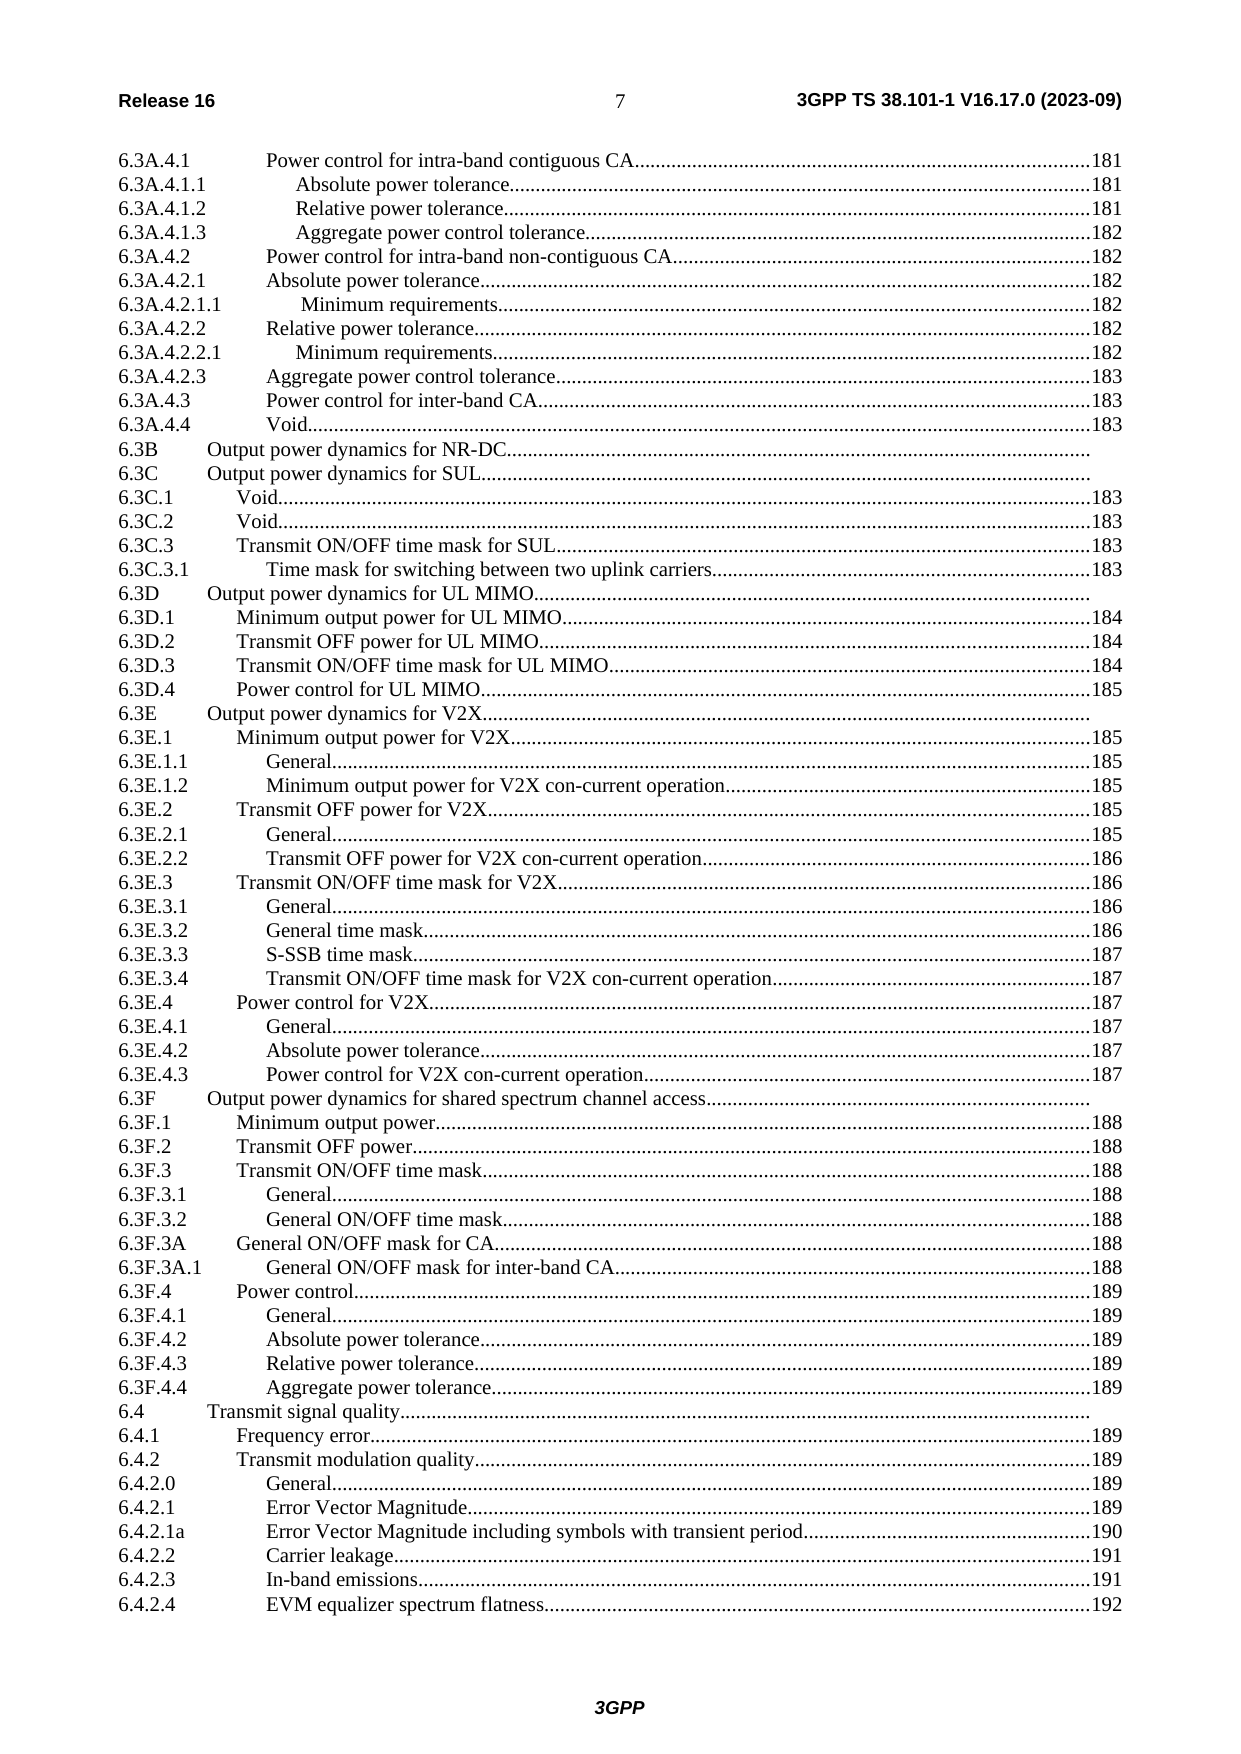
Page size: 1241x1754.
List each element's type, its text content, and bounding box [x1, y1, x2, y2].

text 6.3A.4.3 Power control for inter-band CA 183 [118, 388, 1122, 412]
text 6.3F Output power dynamics for shared spectrum channel access 188 [118, 1086, 1078, 1110]
text 6.4.2 Transmit modulation quality 189 [118, 1447, 1122, 1471]
text 6.3D.3 Transmit ON/OFF time mask for UL MIMO 184 [118, 653, 1122, 677]
text 6.4.2.2 Carrier leakage 191 [118, 1543, 1122, 1567]
text 6.3E.2 Transmit OFF power for V2X 185 [118, 797, 1122, 821]
text 6.3E.4 Power control for V2X 187 [118, 990, 1122, 1014]
text 6.3F.3A.1 General ON/OFF mask for inter-band CA 188 [118, 1254, 1122, 1279]
text 6.3E.1 Minimum output power for V2X 185 [118, 725, 1122, 749]
text 6.3A.4.1.1 Absolute power tolerance 181 [118, 172, 1122, 196]
text 6.3D.2 Transmit OFF power for UL MIMO 184 [118, 629, 1122, 653]
text 6.3F.3 Transmit ON/OFF time mask 188 [118, 1158, 1122, 1182]
text 6.3E.3.1 General 186 [118, 894, 1122, 918]
text 6.4.2.3 In-band emissions 191 [118, 1567, 1122, 1591]
text 6.4.2.0 General 189 [118, 1471, 1122, 1495]
text 6.4.2.1a Error Vector Magnitude including symbols with transient period 190 [118, 1519, 1122, 1543]
text 6.3E.4.2 Absolute power tolerance 187 [118, 1038, 1122, 1062]
text 6.3F.4.1 General 189 [118, 1303, 1122, 1327]
text 6.3D Output power dynamics for UL MIMO 184 [118, 581, 1078, 605]
text 6.3A.4.4 Void 183 [118, 412, 1122, 436]
text 6.3A.4.2.1 Absolute power tolerance 182 [118, 268, 1122, 292]
text 6.3F.3A General ON/OFF mask for CA 188 [118, 1231, 1122, 1254]
text 6.3E.4.3 Power control for V2X con-current operation 187 [118, 1062, 1122, 1086]
text 6.4.1 Frequency error 189 [118, 1423, 1122, 1447]
text 6.3D.1 Minimum output power for UL MIMO 184 [118, 605, 1122, 629]
text 6.3F.1 Minimum output power 188 [118, 1110, 1122, 1134]
text 6.3F.2 Transmit OFF power 188 [118, 1134, 1122, 1158]
text 6.3A.4.1.3 Aggregate power control tolerance 182 [118, 220, 1122, 244]
text 6.3E.4.1 General 187 [118, 1014, 1122, 1038]
text 6.3A.4.1.2 Relative power tolerance 181 [118, 196, 1122, 220]
text 6.3E.1.2 Minimum output power for V2X con-current operation 185 [118, 773, 1122, 797]
text 6.3A.4.2.1.1 Minimum requirements 182 [118, 292, 1122, 316]
text 6.3A.4.2.3 Aggregate power control tolerance 183 [118, 364, 1122, 388]
text 6.3D.4 Power control for UL MIMO 185 [118, 677, 1122, 701]
text 6.3E.3.4 Transmit ON/OFF time mask for V2X con-current operation 187 [118, 966, 1122, 990]
text 6.3F.4.4 Aggregate power tolerance 189 [118, 1375, 1122, 1399]
text 6.3C.1 Void 183 [118, 484, 1122, 509]
text 6.3B Output power dynamics for NR-DC 183 [118, 436, 1078, 461]
text 6.3C.3 Transmit ON/OFF time mask for SUL 183 [118, 533, 1122, 557]
text 6.3E.1.1 General 185 [118, 749, 1122, 773]
text 6.3A.4.2 Power control for intra-band non-contiguous CA 182 [118, 244, 1122, 268]
text 6.4 Transmit signal quality 189 [118, 1399, 1078, 1423]
text 6.3E.3 Transmit ON/OFF time mask for V2X 186 [118, 869, 1122, 894]
text 6.3C.3.1 Time mask for switching between two uplink carriers 183 [118, 557, 1122, 581]
text 6.3E.3.3 S-SSB time mask 187 [118, 942, 1122, 966]
text 6.3C.2 Void 183 [118, 509, 1122, 533]
text 6.3A.4.1 Power control for intra-band contiguous CA 181 [118, 148, 1122, 172]
text 6.3F.4.2 Absolute power tolerance 189 [118, 1327, 1122, 1351]
text 6.3A.4.2.2.1 Minimum requirements 182 [118, 340, 1122, 364]
text 6.4.2.1 Error Vector Magnitude 189 [118, 1495, 1122, 1519]
text 6.3E.2.2 Transmit OFF power for V2X con-current operation 186 [118, 846, 1122, 869]
text 6.3E.3.2 General time mask 186 [118, 918, 1122, 942]
text 6.3A.4.2.2 Relative power tolerance 182 [118, 316, 1122, 340]
text 6.4.2.4 EVM equalizer spectrum flatness 192 [118, 1591, 1122, 1616]
text 6.3F.4 Power control 189 [118, 1279, 1122, 1303]
text 6.3F.3.2 General ON/OFF time mask 188 [118, 1206, 1122, 1231]
text 6.3F.3.1 General 188 [118, 1182, 1122, 1206]
text 6.3E Output power dynamics for V2X 185 [118, 701, 1078, 725]
text 6.3F.4.3 Relative power tolerance 189 [118, 1351, 1122, 1375]
text 6.3E.2.1 General 185 [118, 821, 1122, 846]
text 6.3C Output power dynamics for SUL 183 [118, 461, 1078, 484]
